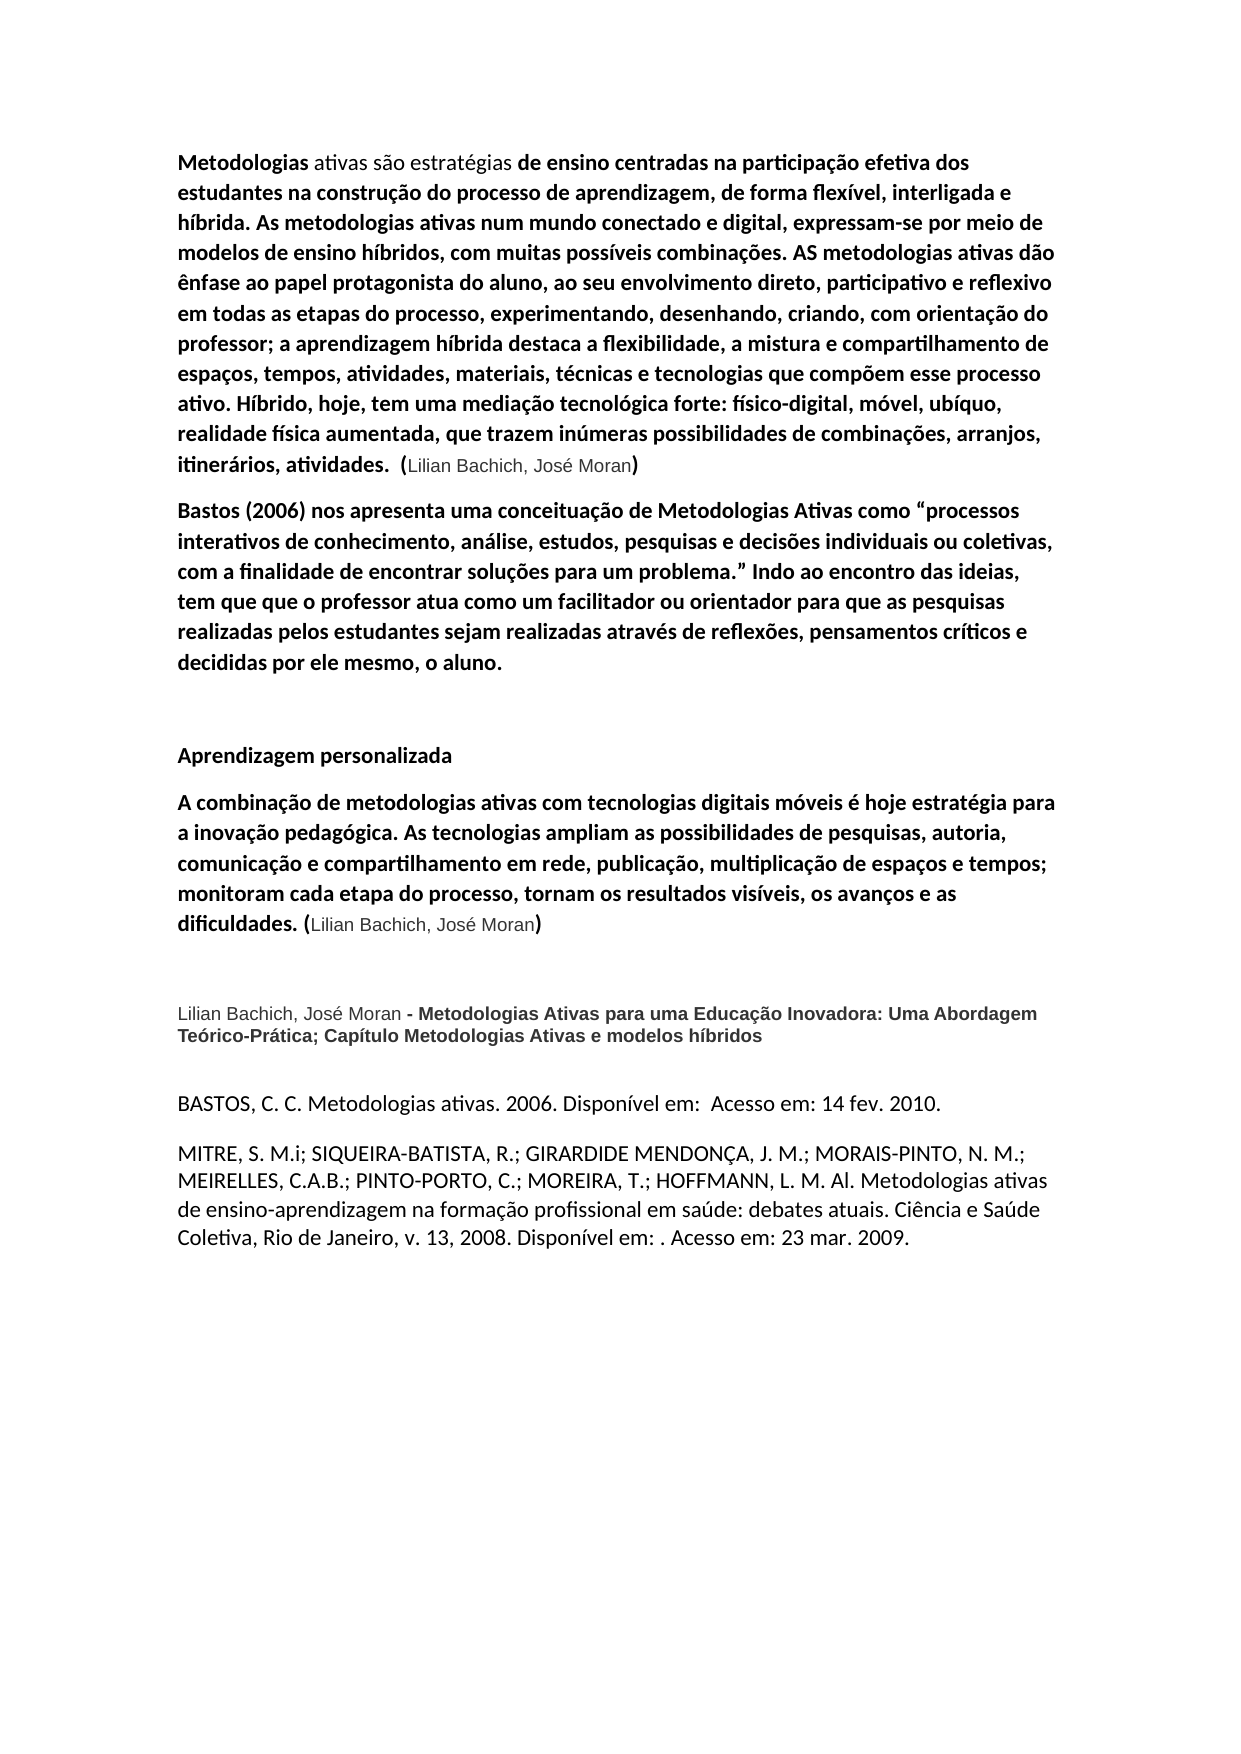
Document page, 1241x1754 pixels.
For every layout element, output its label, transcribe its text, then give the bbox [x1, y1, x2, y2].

text A combinação de metodologias ativas com tecnologias digitais móveis é hoje estratégia para a inovação pedagógica. As tecnologias ampliam as possibilidades de pesquisas, autoria, comunicação e compartilhamento em rede, publicação, multiplicação de espaços e tempos; monitoram cada etapa do processo, tornam os resultados visíveis, os avanços e as dificuldades. (Lilian Bachich, José Moran) [177, 788, 1063, 937]
text Lilian Bachich, José Moran - Metodologias Ativas para uma Educação Inovadora: Uma Abordagem Teórico-Prática; Capítulo Metodologias Ativas e modelos híbridos [177, 1003, 1063, 1046]
text MITRE, S. M.i; SIQUEIRA-BATISTA, R.; GIRARDIDE MENDONÇA, J. M.; MORAIS-PINTO, N. M.; MEIRELLES, C.A.B.; PINTO-PORTO, C.; MOREIRA, T.; HOFFMANN, L. M. Al. Metodologias ativas de ensino-aprendizagem na formação profissional em saúde: debates atuais. Ciência e Saúde Coletiva, Rio de Janeiro, v. 13, 2008. Disponível em: . Acesso em: 23 mar. 2009. [177, 1139, 1063, 1251]
text BASTOS, C. C. Metodologias ativas. 2006. Disponível em: Acesso em: 14 fev. 2010. [177, 1089, 1063, 1117]
text Bastos (2006) nos apresenta uma conceituação de Metodologias Ativas como “processos interativos de conhecimento, análise, estudos, pesquisas e decisões individuais ou coletivas, com a finalidade de encontrar soluções para um problema.” Indo ao encontro das ideias, tem que que o professor atua como um facilitador ou orientador para que as pesquisas realizadas pelos estudantes sejam realizadas através de reflexões, pensamentos críticos e decididas por ele mesmo, o aluno. [177, 497, 1063, 676]
text Aprendizagem personalizada [177, 741, 1063, 769]
text Metodologias ativas são estratégias de ensino centradas na participação efetiva dos estudantes na construção do processo de aprendizagem, de forma flexível, interligada e híbrida. As metodologias ativas num mundo conectado e digital, expressam-se por meio de modelos de ensino híbridos, com muitas possíveis combinações. AS metodologias ativas dão ênfase ao papel protagonista do aluno, ao seu envolvimento direto, participativo e reflexivo em todas as etapas do processo, experimentando, desenhando, criando, com orientação do professor; a aprendizagem híbrida destaca a flexibilidade, a mistura e compartilhamento de espaços, tempos, atividades, materiais, técnicas e tecnologias que compõem esse processo ativo. Híbrido, hoje, tem uma mediação tecnológica forte: físico-digital, móvel, ubíquo, realidade física aumentada, que trazem inúmeras possibilidades de combinações, arranjos, itinerários, atividades. (Lilian Bachich, José Moran) [177, 148, 1063, 478]
